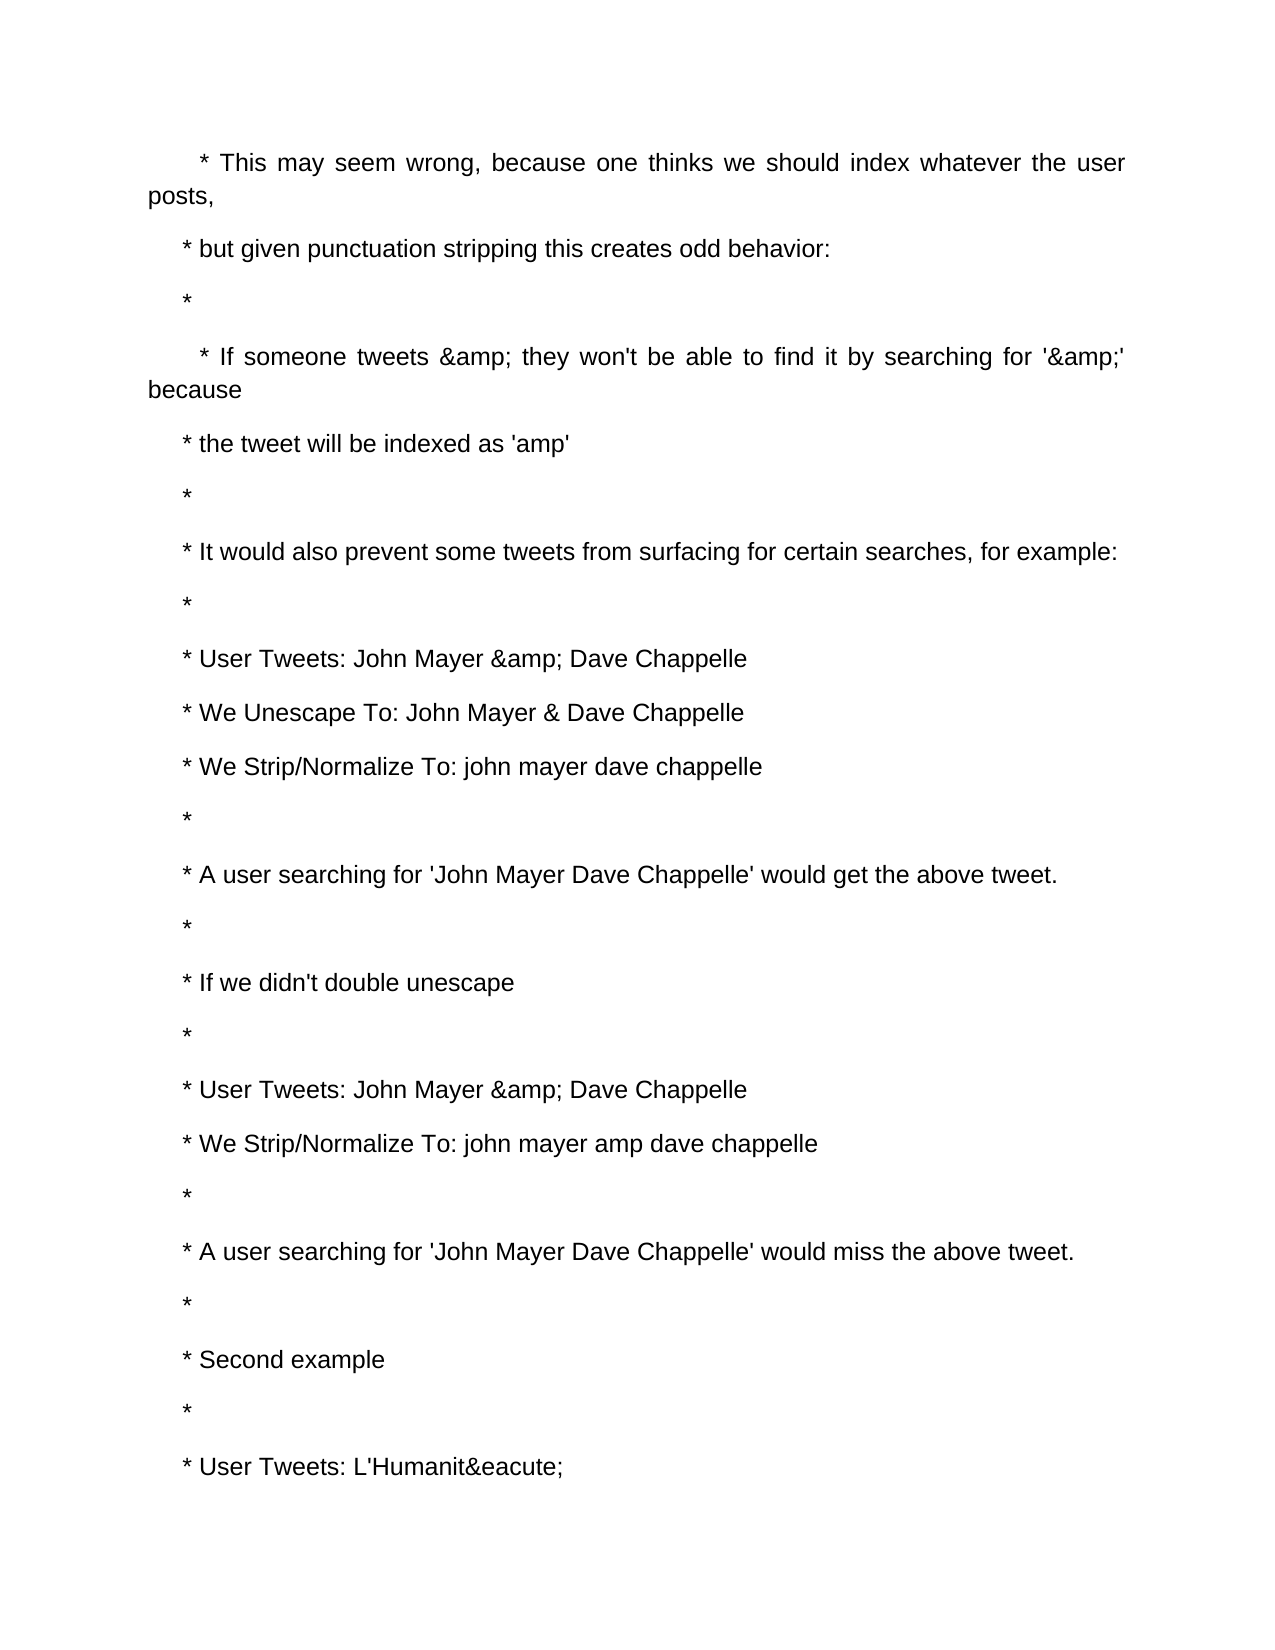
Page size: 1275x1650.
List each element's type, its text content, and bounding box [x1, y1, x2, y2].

text * [148, 288, 1127, 317]
text * User Tweets: John Mayer &amp; Dave Chappelle [148, 644, 1127, 673]
text * [148, 1183, 1127, 1212]
text * We Unescape To: John Mayer & Dave Chappelle [148, 698, 1127, 727]
text * User Tweets: John Mayer &amp; Dave Chappelle [148, 1075, 1127, 1104]
text * We Strip/Normalize To: john mayer dave chappelle [148, 752, 1127, 781]
text * This may seem wrong, because one thinks we should index whatever the user posts, [148, 148, 1127, 209]
text * If we didn't double unescape [148, 968, 1127, 996]
text * but given punctuation stripping this creates odd behavior: [148, 234, 1127, 263]
text * Second example [148, 1344, 1127, 1373]
text * [148, 806, 1127, 835]
text * A user searching for 'John Mayer Dave Chappelle' would get the above tweet. [148, 860, 1127, 889]
text * If someone tweets &amp; they won't be able to find it by searching for '&amp;' because [148, 342, 1127, 404]
text * [148, 483, 1127, 512]
text * [148, 591, 1127, 619]
text * We Strip/Normalize To: john mayer amp dave chappelle [148, 1129, 1127, 1158]
text * It would also prevent some tweets from surfacing for certain searches, for example: [148, 537, 1127, 566]
text * [148, 1021, 1127, 1050]
text * the tweet will be indexed as 'amp' [148, 429, 1127, 458]
text * User Tweets: L'Humanit&eacute; [148, 1452, 1127, 1481]
text * A user searching for 'John Mayer Dave Chappelle' would miss the above tweet. [148, 1237, 1127, 1266]
text * [148, 1291, 1127, 1319]
text * [148, 1398, 1127, 1427]
text * [148, 914, 1127, 942]
